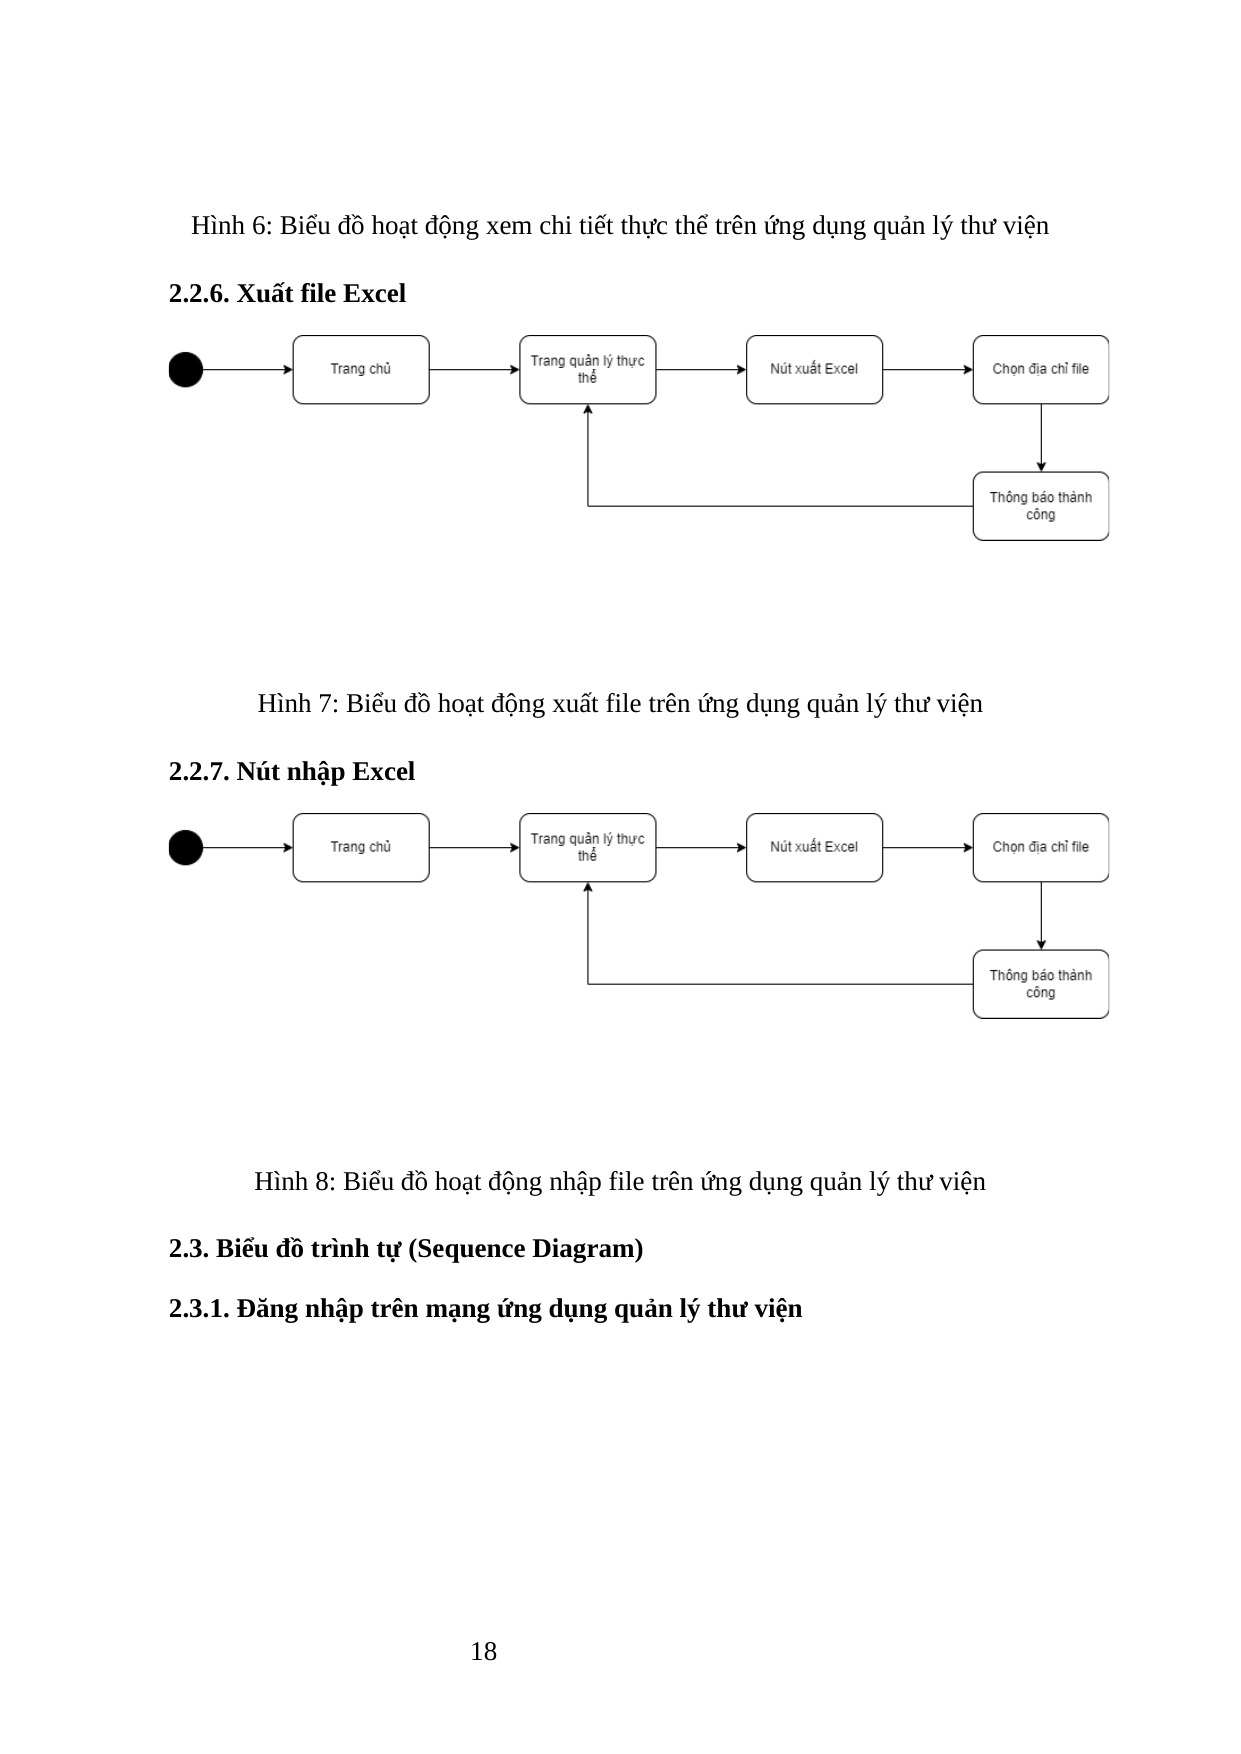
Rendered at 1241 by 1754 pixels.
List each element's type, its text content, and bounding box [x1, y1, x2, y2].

text 2.3.1. Đăng nhập trên mạng ứng dụng quản lý thư viện [169, 1292, 1090, 1323]
picture [168, 335, 1110, 541]
text 2.2.6. Xuất file Excel [169, 277, 1090, 308]
text 2.2.7. Nút nhập Excel [169, 754, 1090, 786]
text Hình 8: Biểu đồ hoạt động nhập file trên ứng dụng quản lý thư viện [150, 1165, 1090, 1196]
picture [168, 813, 1110, 1019]
text Hình 7: Biểu đồ hoạt động xuất file trên ứng dụng quản lý thư viện [150, 687, 1090, 718]
subtitle 2.3. Biểu đồ trình tự (Sequence Diagram) [169, 1232, 1090, 1264]
text Hình 6: Biểu đồ hoạt động xem chi tiết thực thể trên ứng dụng quản lý thư viện [150, 209, 1090, 240]
